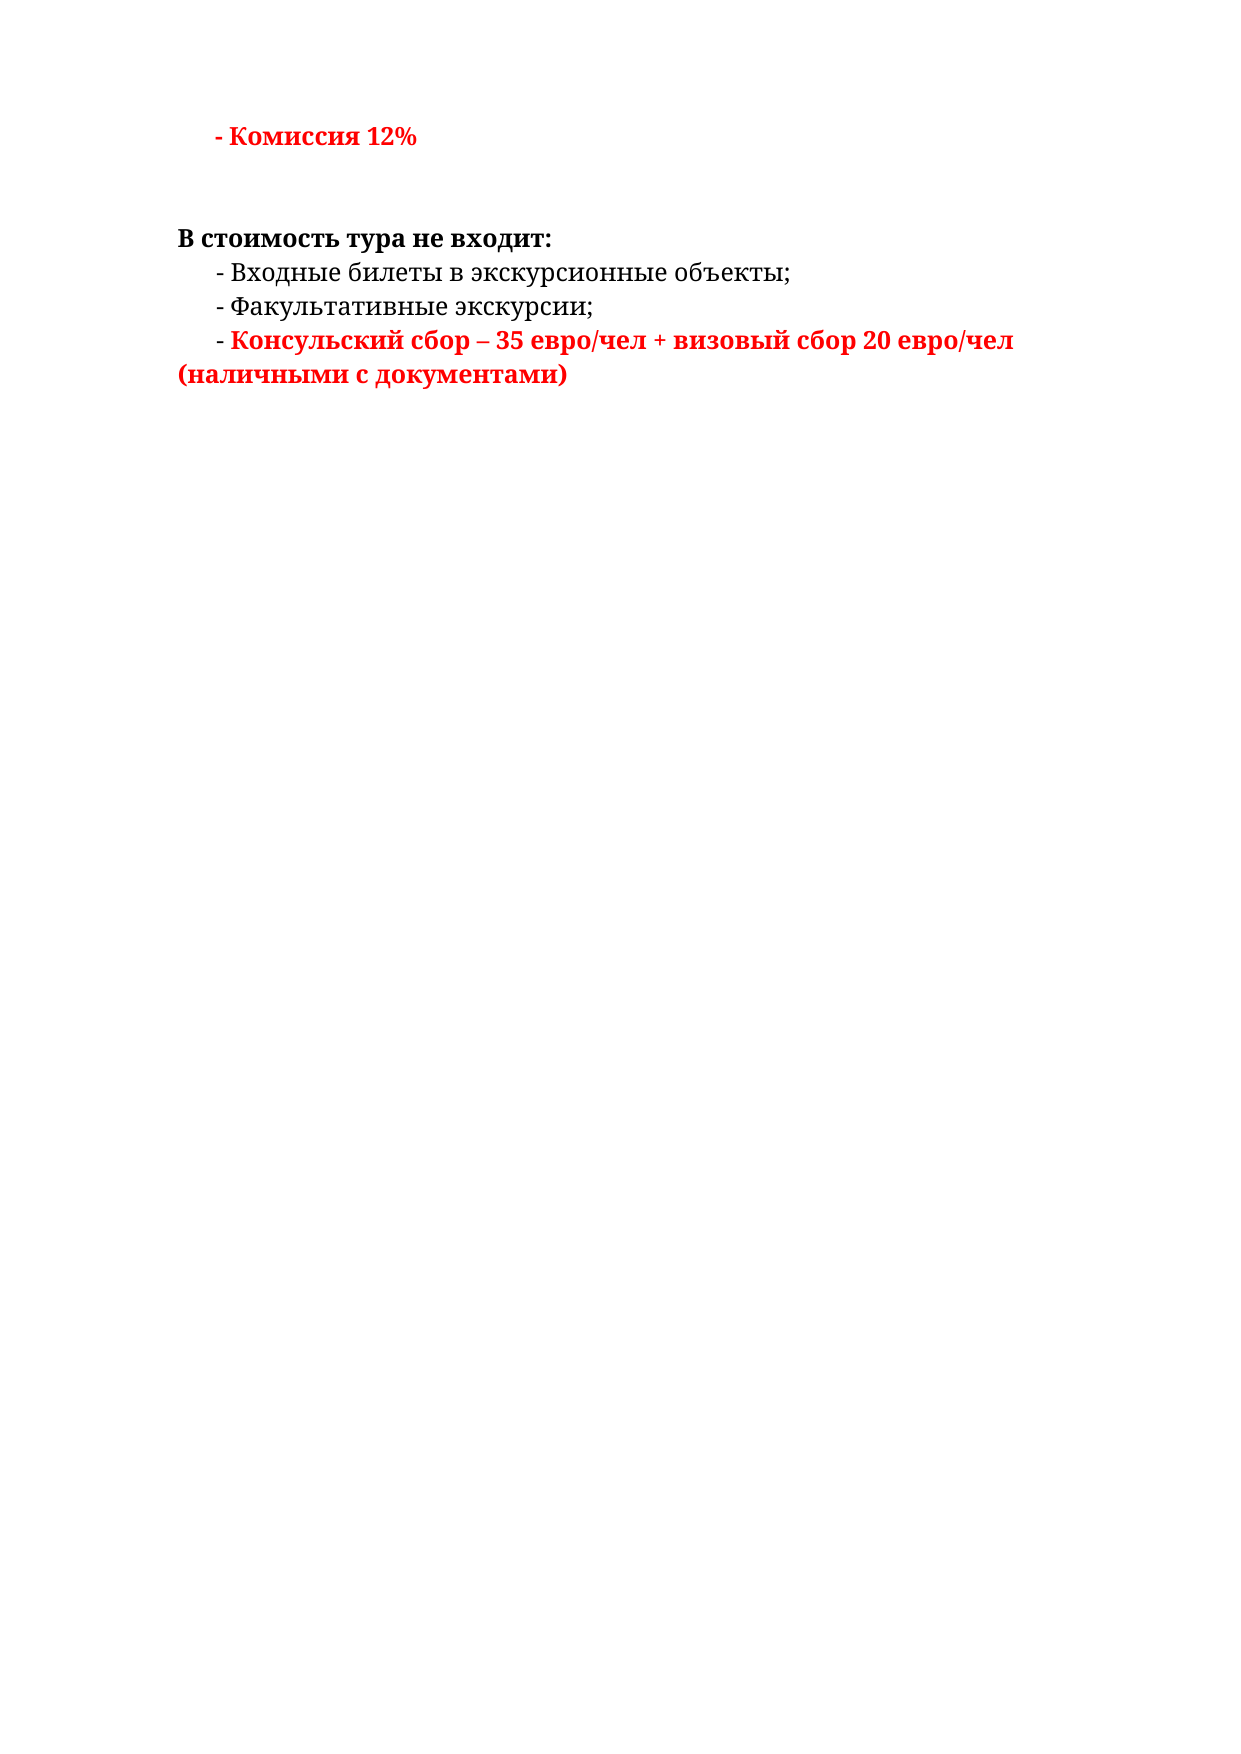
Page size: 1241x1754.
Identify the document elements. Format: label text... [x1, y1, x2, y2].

text - Консульский сбор – 35 евро/чел + визовый сбор 20 евро/чел (наличными с документами) [177, 322, 1152, 391]
text - Комиссия 12% [215, 118, 1152, 152]
text - Входные билеты в экскурсионные объекты; [177, 254, 1152, 288]
text В стоимость тура не входит: [177, 220, 1152, 254]
text - Факультативные экскурсии; [177, 288, 1152, 322]
